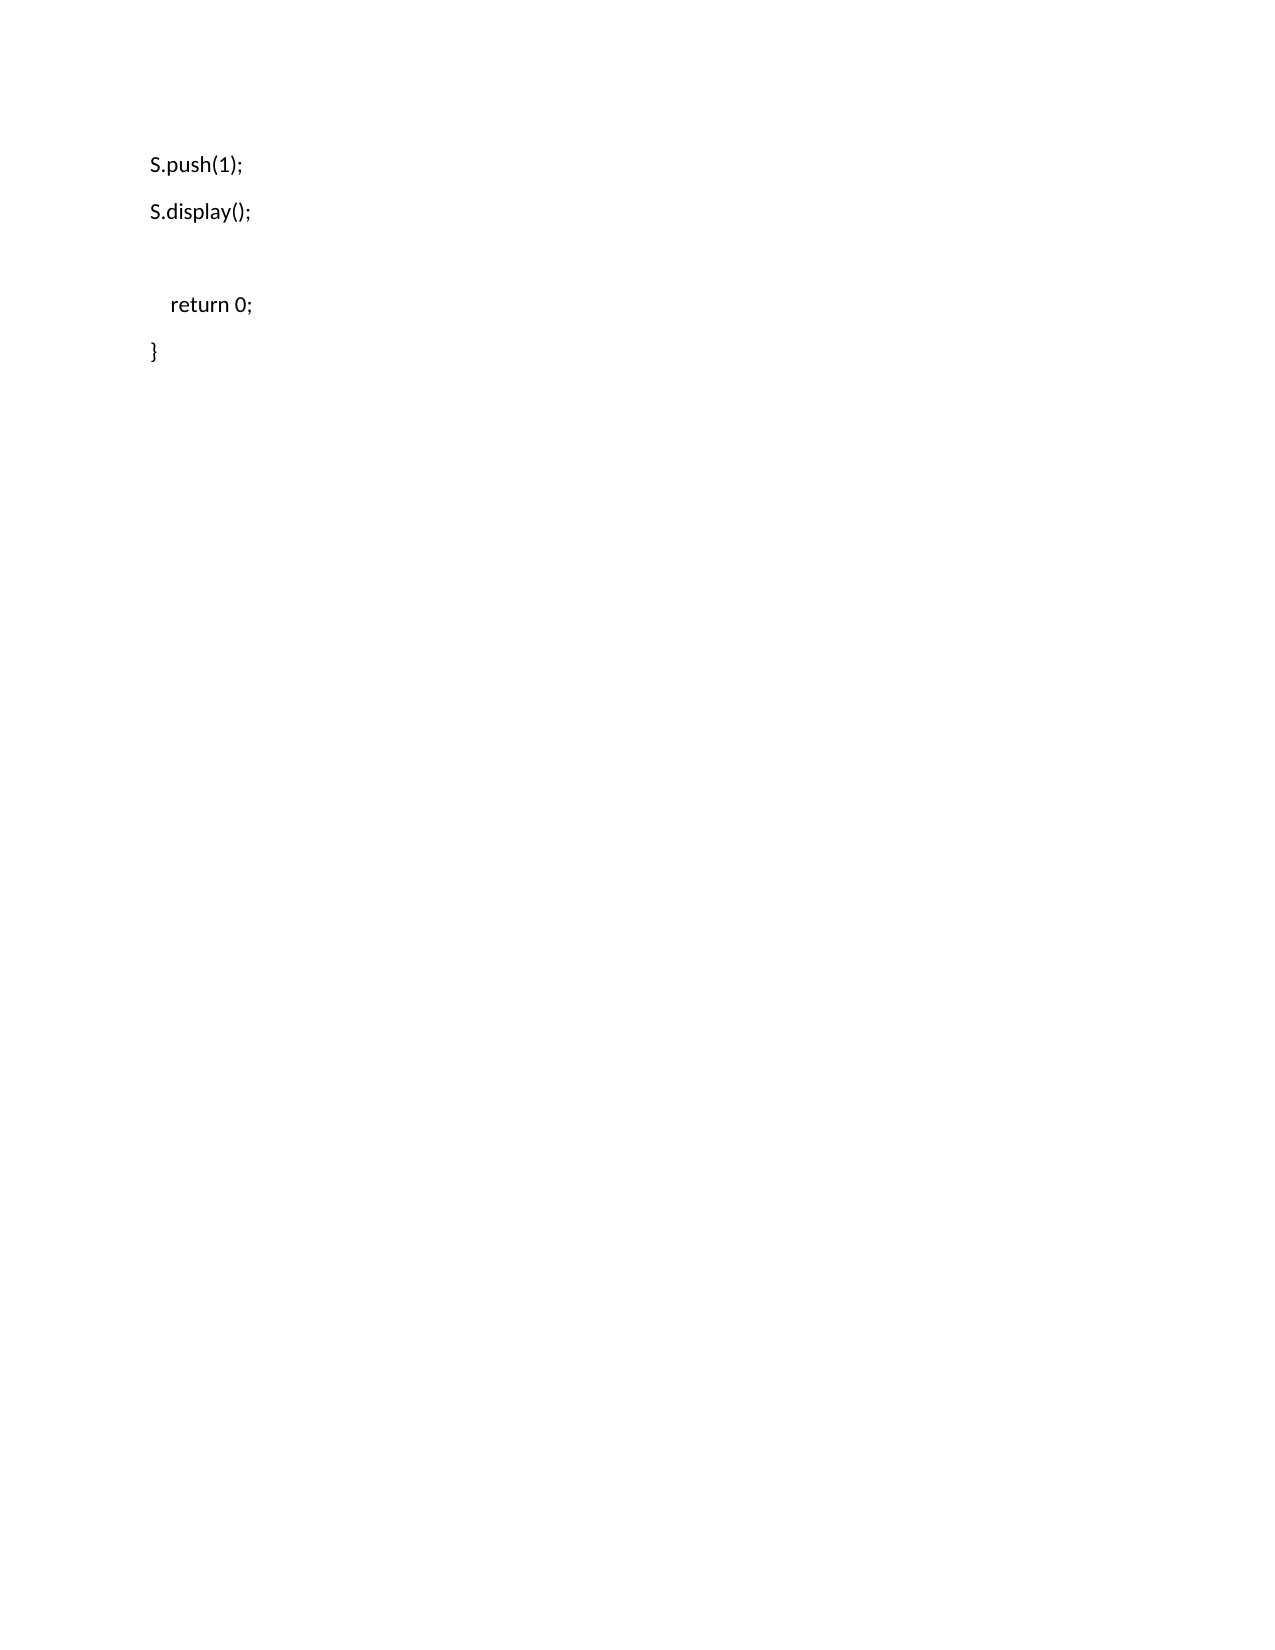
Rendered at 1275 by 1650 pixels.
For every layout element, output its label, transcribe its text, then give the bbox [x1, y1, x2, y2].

text S.push(1); [150, 150, 1125, 178]
text return 0; [150, 291, 1125, 319]
text } [150, 337, 1125, 366]
text S.display(); [150, 197, 1125, 225]
